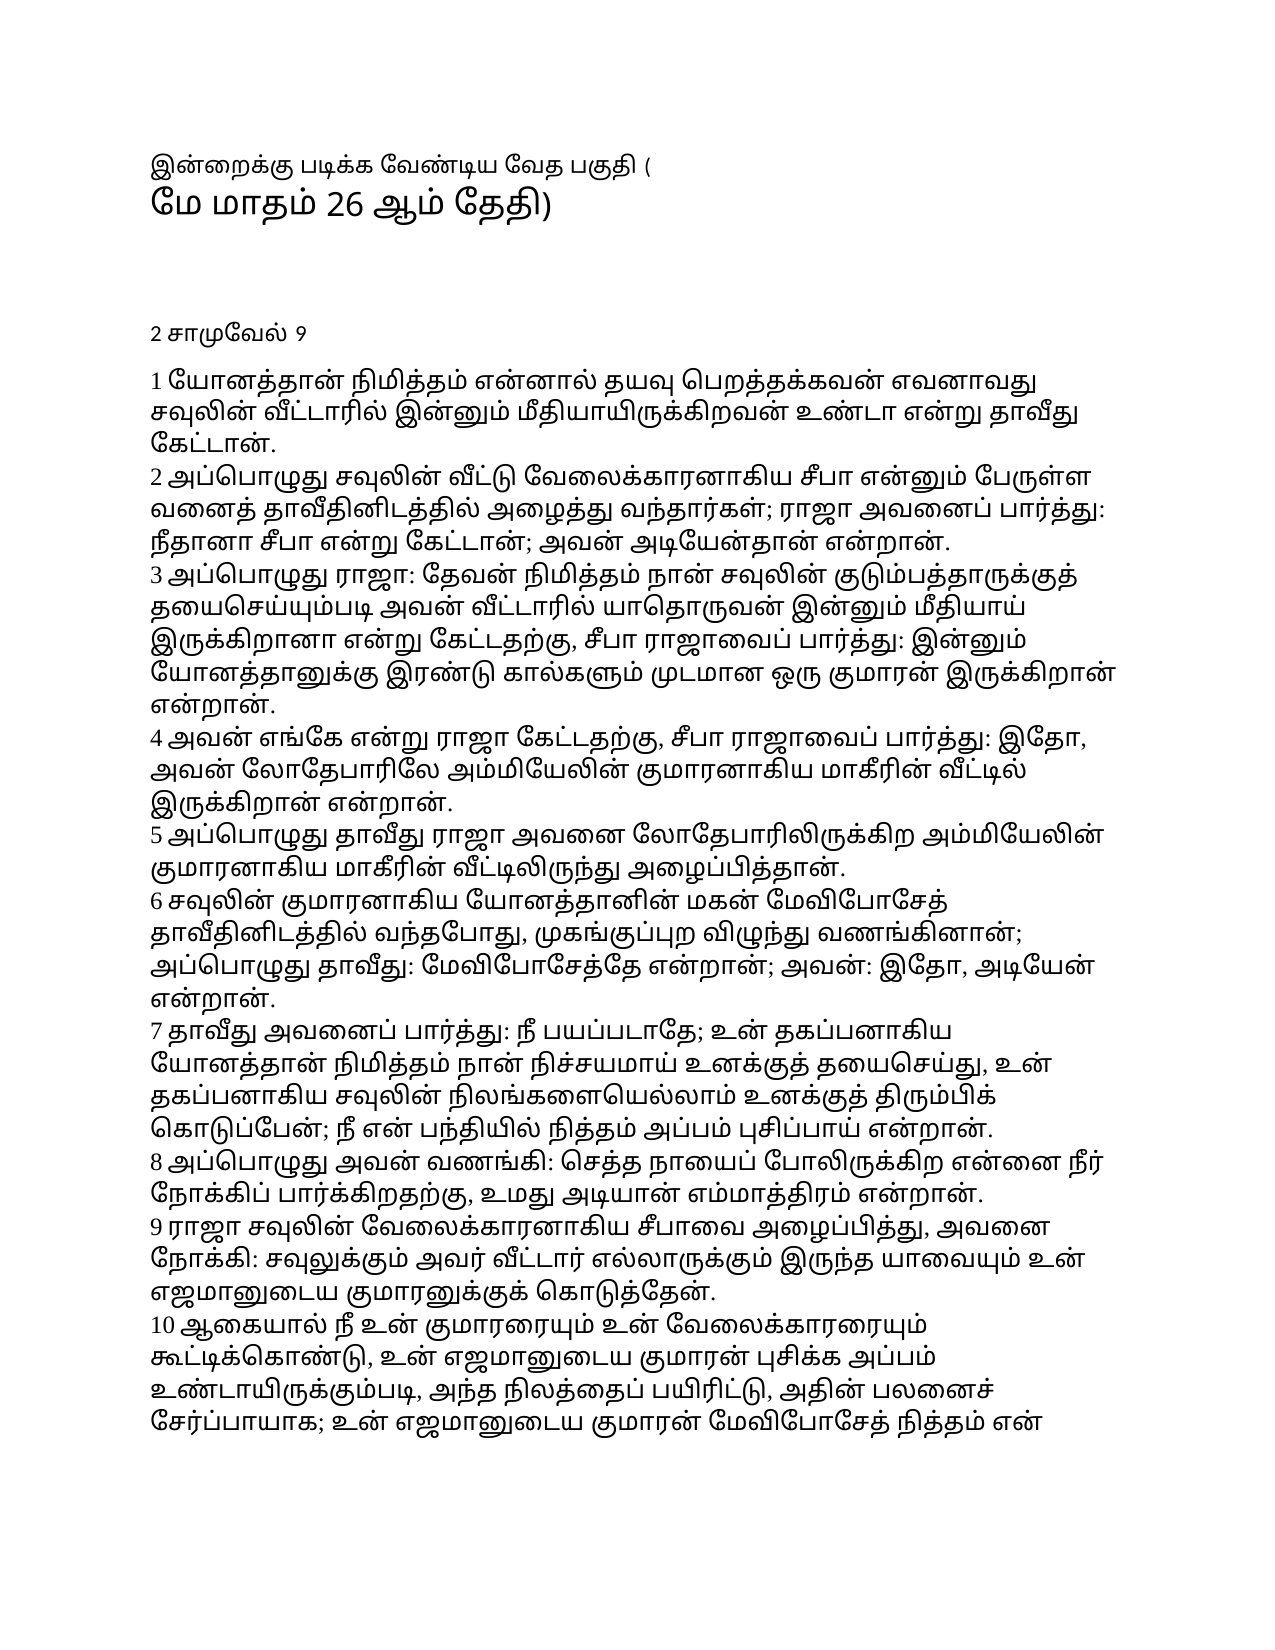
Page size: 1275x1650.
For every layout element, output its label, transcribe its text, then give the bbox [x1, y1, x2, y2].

text 9ராஜா சவுலின் வேலைக்காரனாகிய சீபாவை அழைப்பித்து, அவனை நோக்கி: சவுலுக்கும் அவர் வீட்டார் எல்லாருக்கும் இருந்த யாவையும் உன் எஜமானுடைய குமாரனுக்குக் கொடுத்தேன். [150, 1212, 1125, 1310]
text 7தாவீது அவனைப் பார்த்து: நீ பயப்படாதே; உன் தகப்பனாகிய யோனத்தான் நிமித்தம் நான் நிச்சயமாய் உனக்குத் தயைசெய்து, உன் தகப்பனாகிய சவுலின் நிலங்களையெல்லாம் உனக்குத் திரும்பிக் கொடுப்பேன்; நீ என் பந்தியில் நித்தம் அப்பம் புசிப்பாய் என்றான். [150, 1016, 1125, 1147]
text 4அவன் எங்கே என்று ராஜா கேட்டதற்கு, சீபா ராஜாவைப் பார்த்து: இதோ, அவன் லோதேபாரிலே அம்மியேலின் குமாரனாகிய மாகீரின் வீட்டில் இருக்கிறான் என்றான். [150, 723, 1125, 821]
text 6சவுலின் குமாரனாகிய யோனத்தானின் மகன் மேவிபோசேத் தாவீதினிடத்தில் வந்தபோது, முகங்குப்புற விழுந்து வணங்கினான்; அப்பொழுது தாவீது: மேவிபோசேத்தே என்றான்; அவன்: இதோ, அடியேன் என்றான். [150, 886, 1125, 1016]
text 1யோனத்தான் நிமித்தம் என்னால் தயவு பெறத்தக்கவன் எவனாவது சவுலின் வீட்டாரில் இன்னும் மீதியாயிருக்கிறவன் உண்டா என்று தாவீது கேட்டான். [150, 366, 1125, 462]
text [150, 1310, 1125, 1440]
text மே மாதம் 26 ஆம் தேதி) [150, 181, 1125, 227]
text 5அப்பொழுது தாவீது ராஜா அவனை லோதேபாரிலிருக்கிற அம்மியேலின் குமாரனாகிய மாகீரின் வீட்டிலிருந்து அழைப்பித்தான். [150, 821, 1125, 886]
text 8அப்பொழுது அவன் வணங்கி: செத்த நாயைப் போலிருக்கிற என்னை நீர் நோக்கிப் பார்க்கிறதற்கு, உமது அடியான் எம்மாத்திரம் என்றான். [150, 1147, 1125, 1212]
text 2அப்பொழுது சவுலின் வீட்டு வேலைக்காரனாகிய சீபா என்னும் பேருள்ள வனைத் தாவீதினிடத்தில் அழைத்து வந்தார்கள்; ராஜா அவனைப் பார்த்து: நீதானா சீபா என்று கேட்டான்; அவன் அடியேன்தான் என்றான். [150, 462, 1125, 560]
text 3அப்பொழுது ராஜா: தேவன் நிமித்தம் நான் சவுலின் குடும்பத்தாருக்குத் தயைசெய்யும்படி அவன் வீட்டாரில் யாதொருவன் இன்னும் மீதியாய் இருக்கிறானா என்று கேட்டதற்கு, சீபா ராஜாவைப் பார்த்து: இன்னும் யோனத்தானுக்கு இரண்டு கால்களும் முடமான ஒரு குமாரன் இருக்கிறான் என்றான். [150, 560, 1125, 723]
text 2 சாமுவேல் 9 [150, 319, 1125, 347]
text இன்றைக்கு படிக்க வேண்டிய வேத பகு‌தி ( [150, 150, 1125, 181]
